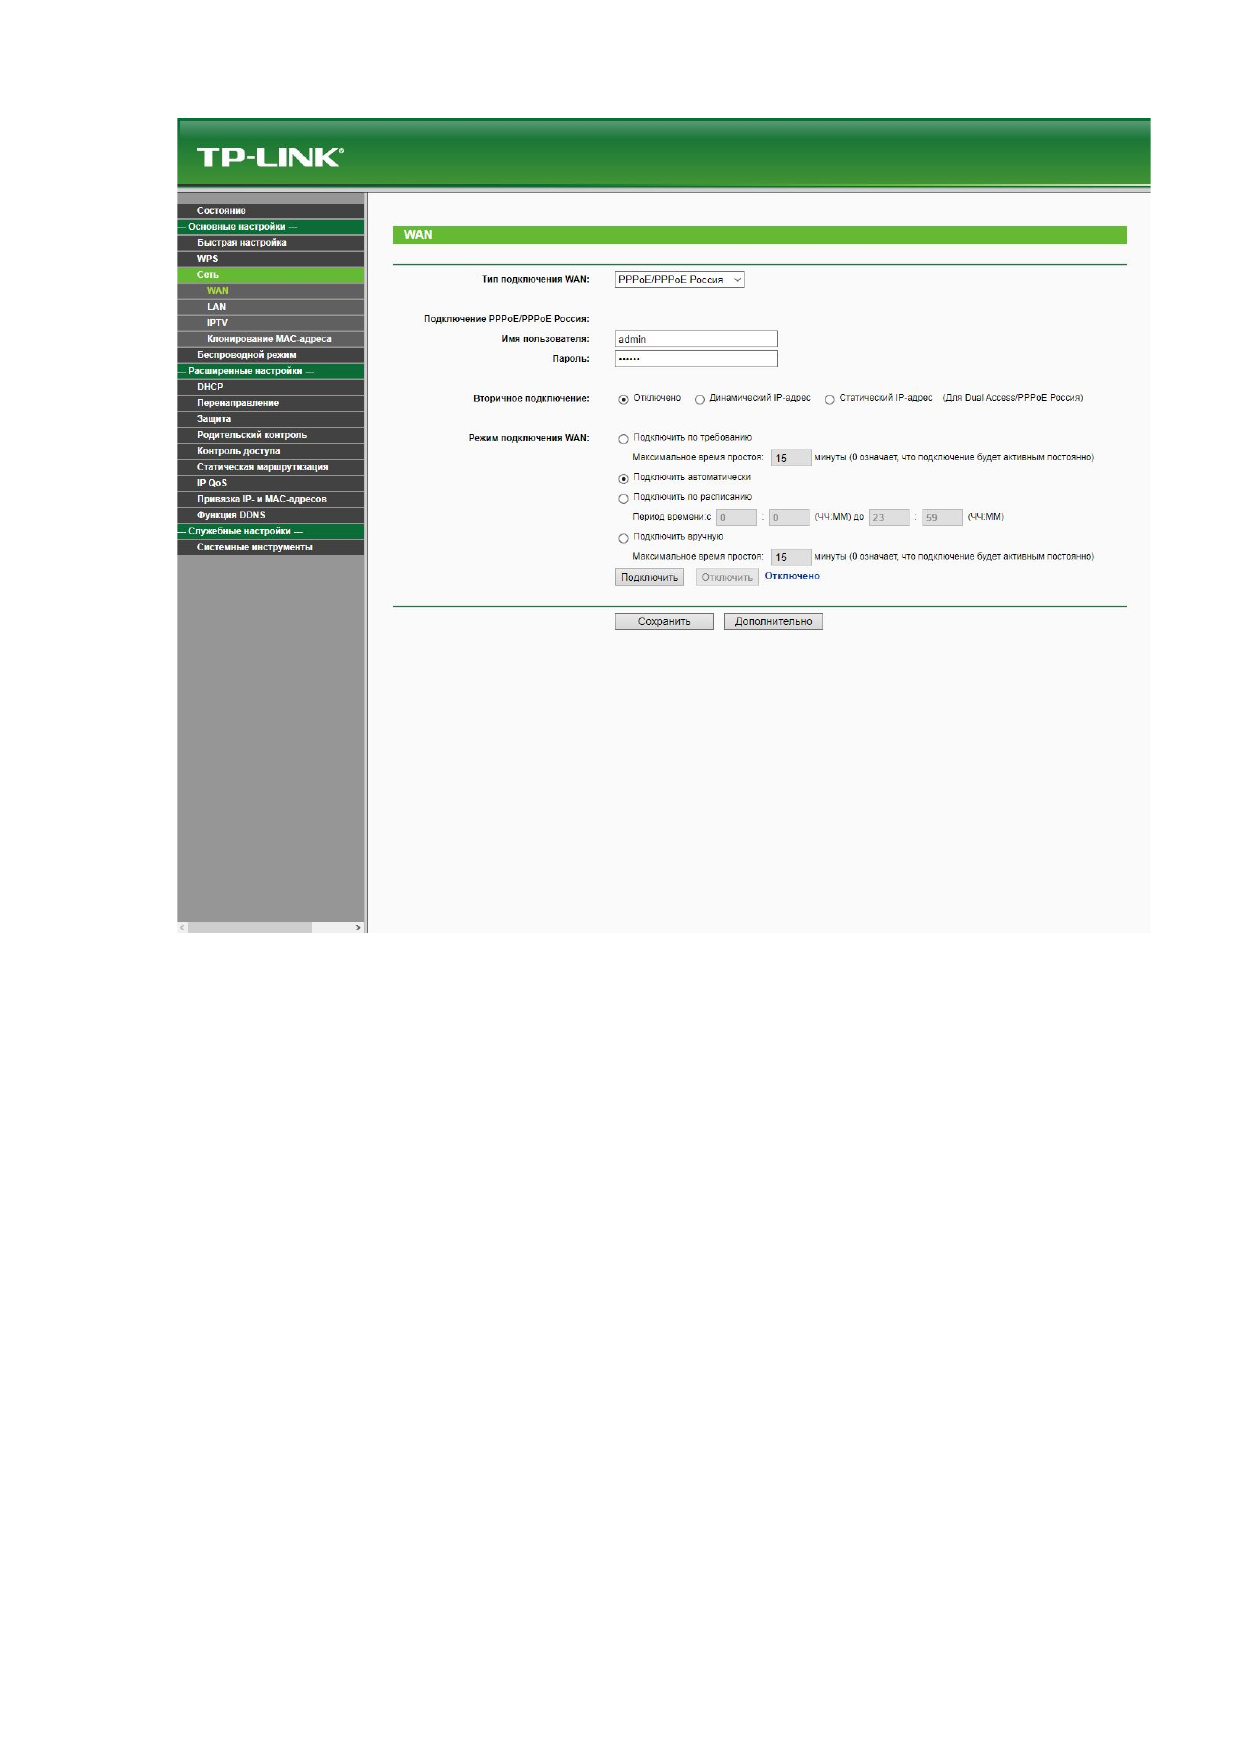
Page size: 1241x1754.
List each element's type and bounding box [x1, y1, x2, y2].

picture [177, 118, 1151, 933]
